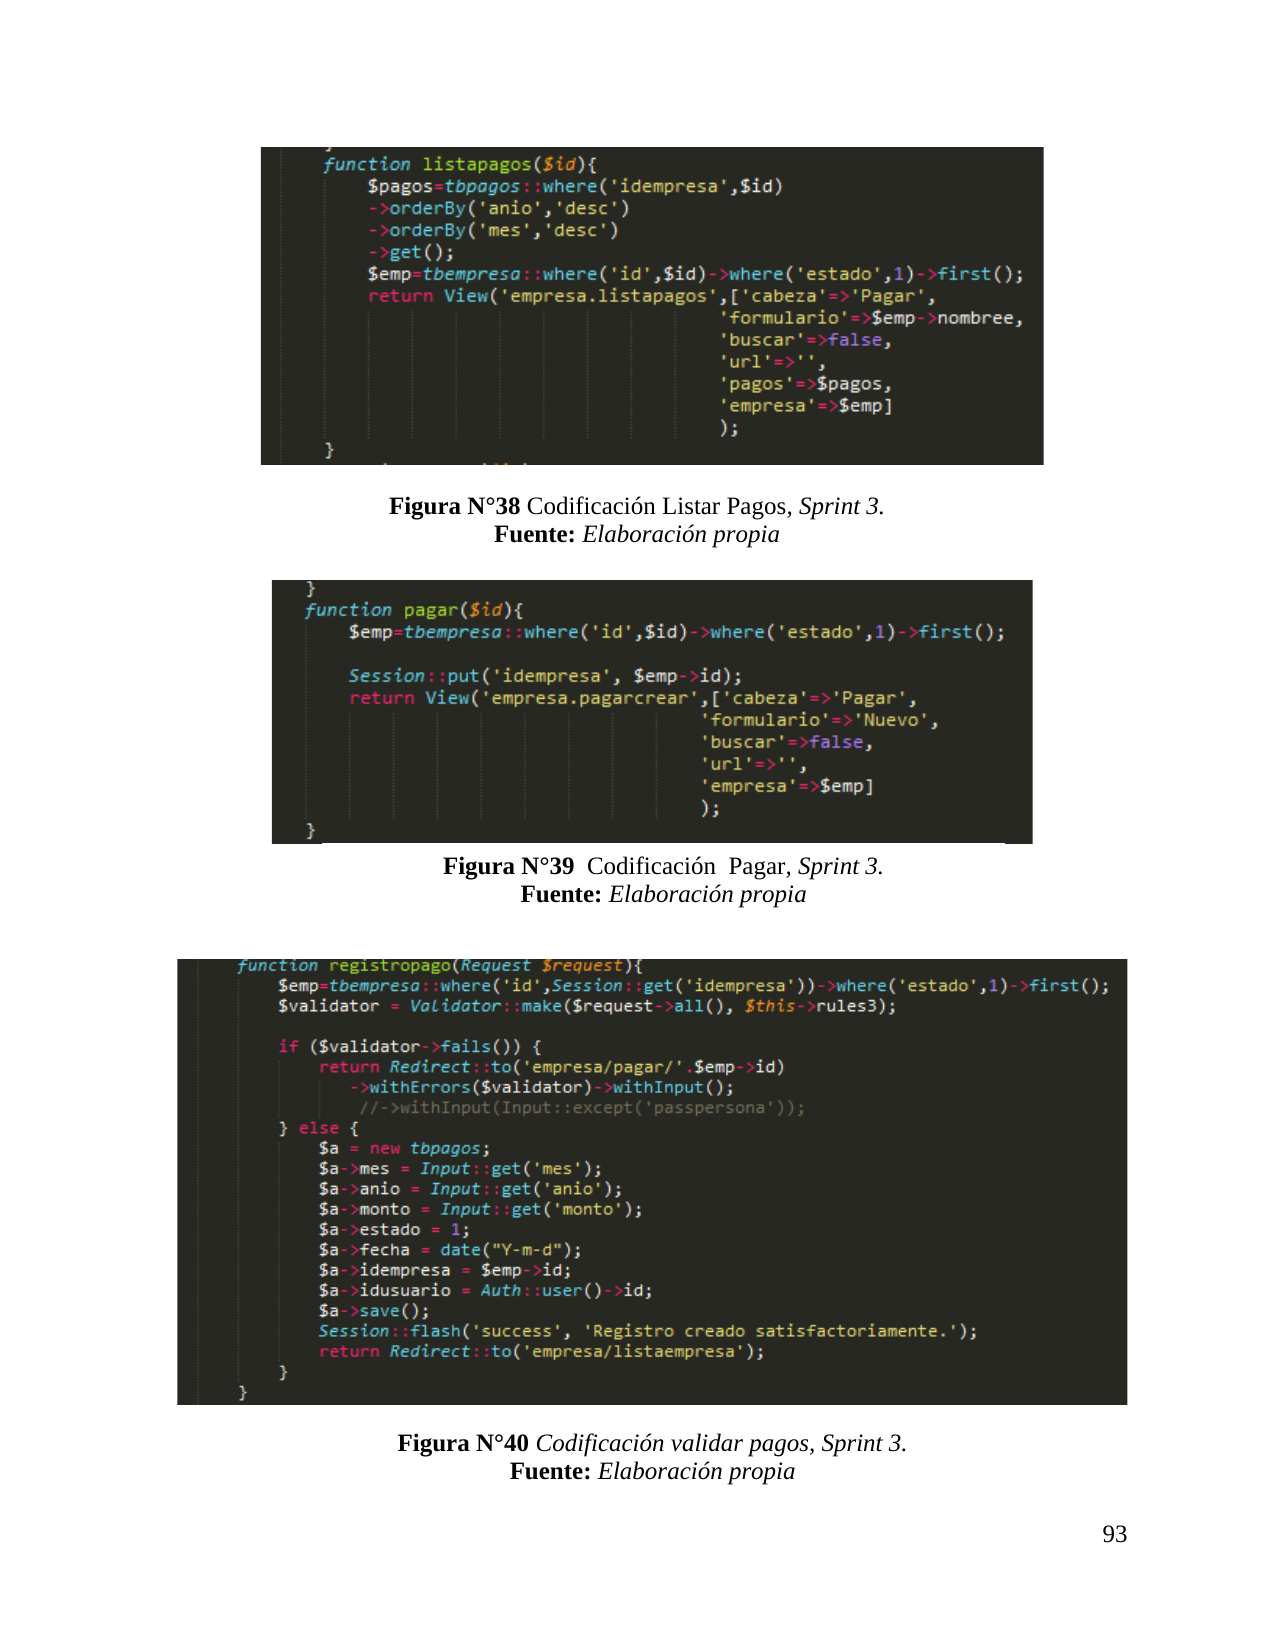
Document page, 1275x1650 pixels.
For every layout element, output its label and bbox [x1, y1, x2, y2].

picture [271, 580, 1033, 844]
picture [260, 147, 1044, 465]
picture [177, 959, 1128, 1405]
